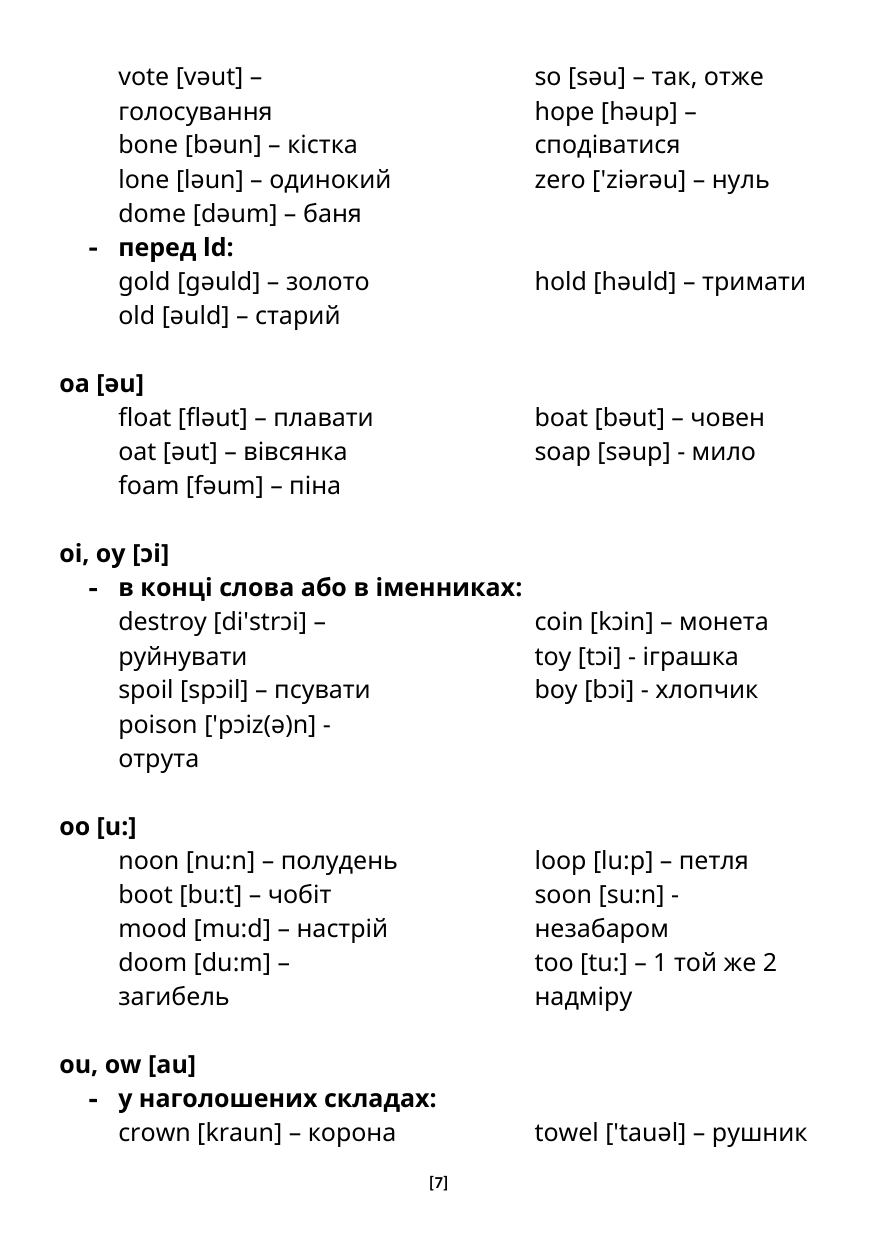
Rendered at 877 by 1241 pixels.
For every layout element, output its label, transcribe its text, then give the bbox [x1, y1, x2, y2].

list old [əuld] – старий [118, 297, 402, 332]
list dome [dəum] – баня [118, 195, 402, 229]
text coin [kɔin] – монета [534, 604, 818, 638]
list bone [bəun] – кістка [118, 127, 402, 161]
text poison ['pɔiz(ə)n] - отрута [118, 706, 402, 774]
text soon [su:n] - незабаром too [tu:] – 1 той же 2 надміру [534, 877, 818, 1013]
text toy [tɔi] - іграшка boy [bɔi] - хлопчик [534, 638, 818, 706]
list gold [gəuld] – золото [118, 263, 402, 297]
list в конці слова або в іменниках: [89, 570, 818, 604]
text boot [bu:t] – чобіт [118, 877, 402, 911]
text loop [lu:p] – петля [534, 842, 818, 877]
text zero ['ziərəu] – нуль [534, 161, 818, 195]
text oa [əu] [59, 366, 818, 400]
list перед ld: [89, 229, 818, 263]
text float [fləut] – плавати [118, 400, 402, 434]
text noon [nu:n] – полудень [118, 842, 402, 877]
text destroy [di'strɔi] – руйнувати [118, 604, 402, 672]
list у наголошених складах: [89, 1081, 818, 1115]
list lone [ləun] – одинокий [118, 161, 402, 195]
text ou, ow [au] [59, 1047, 818, 1081]
text оо [u:] [59, 808, 818, 842]
text towel ['tauəl] – рушник [534, 1115, 818, 1149]
text spoil [spɔil] – псувати [118, 672, 402, 706]
list so [səu] – так, отже [534, 59, 818, 93]
text foam [fəum] – піна [118, 468, 402, 502]
text doom [du:m] – загибель [118, 945, 402, 1013]
list hope [həup] – сподіватися [534, 93, 818, 161]
text soap [səup] - мило [534, 434, 818, 468]
text hold [həuld] – тримати [534, 263, 818, 297]
list vote [vəut] – голосування [118, 59, 402, 127]
text boat [bəut] – човен [534, 400, 818, 434]
text oat [əut] – вівсянка [118, 434, 402, 468]
text mood [mu:d] – настрій [118, 911, 402, 945]
text crown [kraun] – корона [118, 1115, 402, 1149]
text oi, oy [ɔi] [59, 536, 818, 570]
